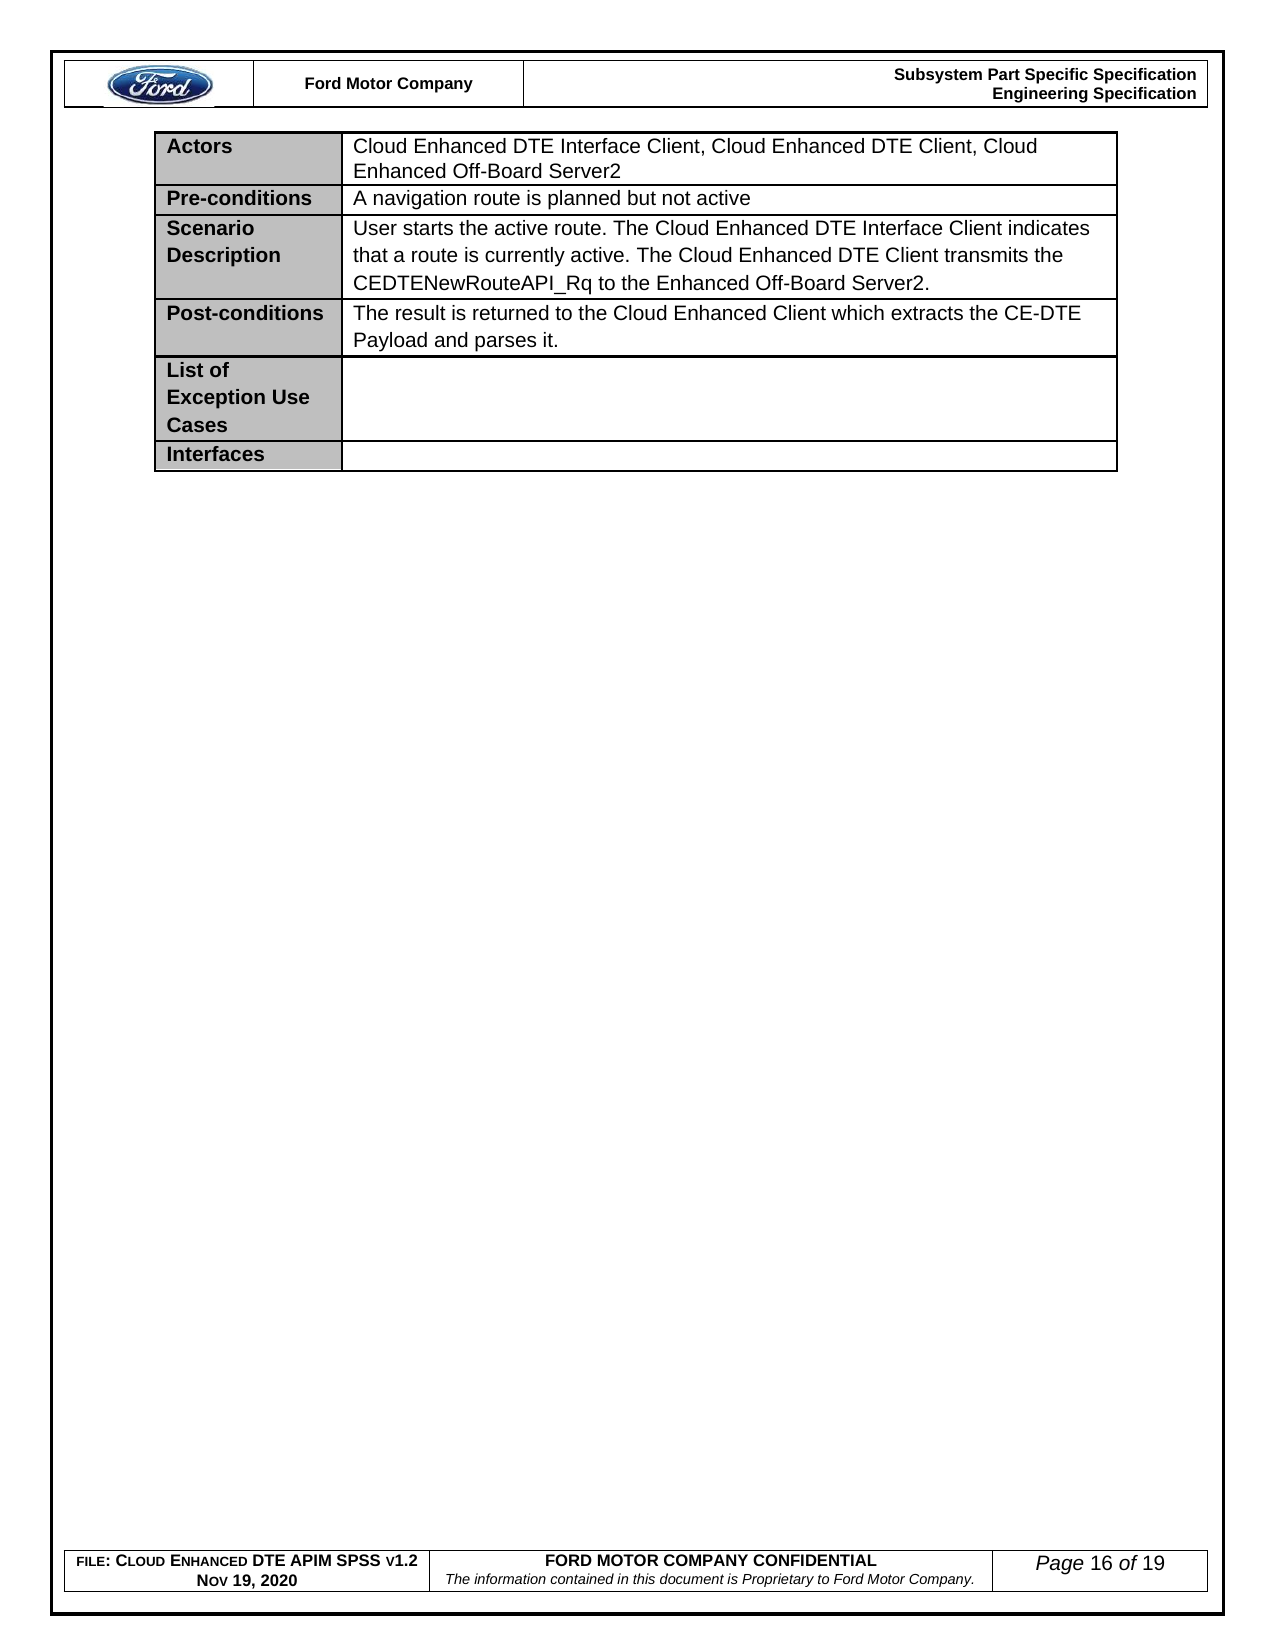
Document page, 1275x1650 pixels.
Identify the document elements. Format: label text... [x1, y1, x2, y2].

table_cell [343, 442, 1116, 469]
table_cell Pre-conditions [156, 186, 341, 214]
table_cell Post-conditions [156, 300, 341, 355]
table_cell The result is returned to the Cloud Enhanced Client which extracts the CE-DTE Payload and parses it. [343, 300, 1116, 355]
table_cell Interfaces [156, 442, 341, 469]
table_header Actors [156, 134, 341, 184]
table_cell Scenario Description [156, 216, 341, 298]
table_header Cloud Enhanced DTE Interface Client, Cloud Enhanced DTE Client, Cloud Enhanced Off-Board Server2 [343, 134, 1116, 184]
table_cell [343, 358, 1116, 440]
table_cell A navigation route is planned but not active [343, 186, 1116, 214]
picture [103, 61, 215, 107]
table_cell List of Exception Use Cases [156, 358, 341, 440]
table_cell User starts the active route. The Cloud Enhanced DTE Interface Client indicates that a route is currently active. The Cloud Enhanced DTE Client transmits the CEDTENewRouteAPI_Rq to the Enhanced Off-Board Server2. [343, 216, 1116, 298]
